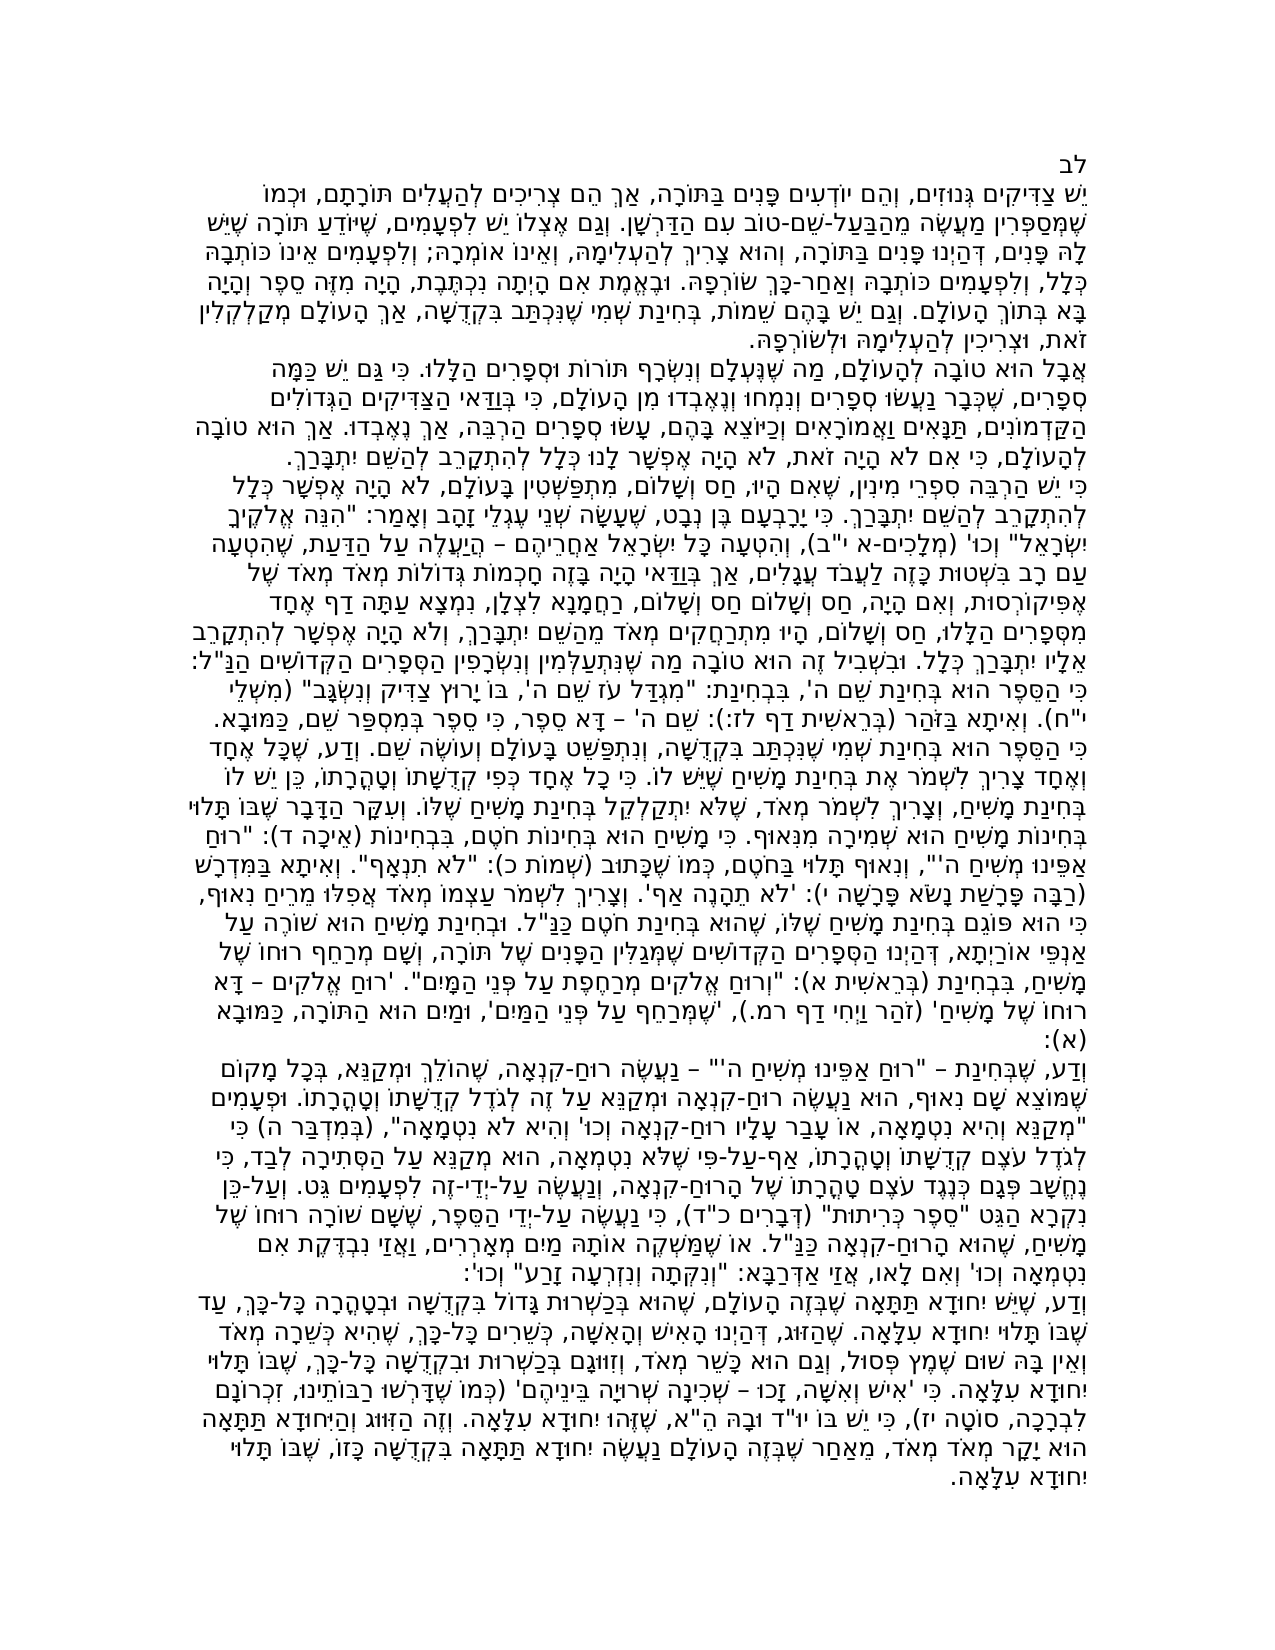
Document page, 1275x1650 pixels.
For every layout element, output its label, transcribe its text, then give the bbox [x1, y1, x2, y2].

text וְדַע, שֶׁבְּחִינַת – "רוּחַ אַפֵּינוּ מְשִׁיחַ ה'" – נַעֲשֶׂה רוּחַ-קִנְאָה, שֶׁהוֹלֵךְ וּמְקַנֵּא, בְּכָל מָקוֹם שֶׁמּוֹצֵא שָׁם נִאוּף, הוּא נַעֲשֶׂה רוּחַ-קִנְאָה וּמְקַנֵּא עַל זֶה לְגֹדֶל קְדֻשָּׁתוֹ וְטָהֳרָתוֹ. וּפְעָמִים "מְקַנֵּא וְהִיא נִטְמָאָה, אוֹ עָבַר עָלָיו רוּחַ-קִנְאָה וְכוּ' וְהִיא לֹא נִטְמָאָה", (בְּמִדְבַּר ה) כִּי לְגֹדֶל עֹצֶם קְדֻשָּׁתוֹ וְטָהֳרָתוֹ, אַף-עַל-פִּי שֶׁלֹּא נִטְמְאָה, הוּא מְקַנֵּא עַל הַסְּתִירָה לְבַד, כִּי נֶחֱשָׁב פְּגָם כְּנֶגֶד עֹצֶם טָהֳרָתוֹ שֶׁל הָרוּחַ-קִנְאָה, וְנַעֲשֶׂה עַל-יְדֵי-זֶה לִפְעָמִים גֵּט. וְעַל-כֵּן נִקְרָא הַגֵּט "סֵפֶר כְּרִיתוּת" (דְּבָרִים כ"ד), כִּי נַעֲשֶׂה עַל-יְדֵי הַסֵּפֶר, שֶׁשָּׁם שׁוֹרָה רוּחוֹ שֶׁל מָשִׁיחַ, שֶׁהוּא הָרוּחַ-קִנְאָה כַּנַּ"ל. אוֹ שֶׁמַּשְׁקֶה אוֹתָהּ מַיִם מְאָרְרִים, וַאֲזַי נִבְדֶּקֶת אִם נִטְמְאָה וְכוּ' וְאִם לָאו, אֲזַי אַדְּרַבָּא: "וְנִקְּתָה וְנִזְרְעָה זָרַע" וְכוּ': [187, 1054, 1087, 1287]
text יֵשׁ צַדִּיקִים גְּנוּזִים, וְהֵם יוֹדְעִים פָּנִים בַּתּוֹרָה, אַךְ הֵם צְרִיכִים לְהַעֲלִים תּוֹרָתָם, וּכְמוֹ שֶׁמְּסַפְּרִין מַעֲשֶׂה מֵהַבַּעַל-שֵׁם-טוֹב עִם הַדַּרְשָׁן. וְגַם אֶצְלוֹ יֵשׁ לִפְעָמִים, שֶׁיּוֹדֵעַ תּוֹרָה שֶׁיֵּשׁ לָהּ פָּנִים, דְּהַיְנוּ פָּנִים בַּתּוֹרָה, וְהוּא צָרִיךְ לְהַעְלִימָהּ, וְאֵינוֹ אוֹמְרָהּ; וְלִפְעָמִים אֵינוֹ כּוֹתְבָהּ כְּלָל, וְלִפְעָמִים כּוֹתְבָהּ וְאַחַר-כָּךְ שׂוֹרְפָהּ. וּבֶאֱמֶת אִם הָיְתָה נִכְתֶּבֶת, הָיָה מִזֶּה סֵפֶר וְהָיָה בָּא בְּתוֹךְ הָעוֹלָם. וְגַם יֵשׁ בָּהֶם שֵׁמוֹת, בְּחִינַת שְׁמִי שֶׁנִּכְתַּב בִּקְדֻשָּׁה, אַךְ הָעוֹלָם מְקַלְקְלִין זֹאת, וּצְרִיכִין לְהַעְלִימָהּ וּלְשׂוֹרְפָהּ. [187, 179, 1087, 354]
text וְדַע, שֶׁיֵּשׁ יִחוּדָא תַּתָּאָה שֶׁבְּזֶה הָעוֹלָם, שֶׁהוּא בְּכַשְׁרוּת גָּדוֹל בִּקְדֻשָּׁה וּבְטָהֳרָה כָּל-כָּךְ, עַד שֶׁבּוֹ תָּלוּי יִחוּדָא עִלָּאָה. שֶׁהַזּוּג, דְּהַיְנוּ הָאִישׁ וְהָאִשָּׁה, כְּשֵׁרִים כָּל-כָּךְ, שֶׁהִיא כְּשֵׁרָה מְאֹד וְאֵין בָּהּ שׁוּם שֶׁמֶץ פְּסוּל, וְגַם הוּא כָּשֵׁר מְאֹד, וְזִוּוּגָם בְּכַשְׁרוּת וּבִקְדֻשָּׁה כָּל-כָּךְ, שֶׁבּוֹ תָּלוּי יִחוּדָא עִלָּאָה. כִּי 'אִישׁ וְאִשָּׁה, זָכוּ – שְׁכִינָה שְׁרוּיָה בֵּינֵיהֶם' (כְּמוֹ שֶׁדָּרְשׁוּ רַבּוֹתֵינוּ, זִכְרוֹנָם לִבְרָכָה, סוֹטָה יז), כִּי יֵשׁ בּוֹ יוּ"ד וּבָהּ הֵ"א, שֶׁזֶּהוּ יִחוּדָא עִלָּאָה. וְזֶה הַזִּוּוּג וְהַיִּחוּדָא תַּתָּאָה הוּא יָקָר מְאֹד מְאֹד, מֵאַחַר שֶׁבְּזֶה הָעוֹלָם נַעֲשֶׂה יִחוּדָא תַּתָּאָה בִּקְדֻשָּׁה כָּזוֹ, שֶׁבּוֹ תָּלוּי יִחוּדָא עִלָּאָה. [187, 1287, 1087, 1492]
text כִּי יֵשׁ הַרְבֵּה סִפְרֵי מִינִין, שֶׁאִם הָיוּ, חַס וְשָׁלוֹם, מִתְפַּשְּׁטִין בָּעוֹלָם, לֹא הָיָה אֶפְשָׁר כְּלָל לְהִתְקָרֵב לְהַשֵּׁם יִתְבָּרַךְ. כִּי יָרָבְעָם בֶּן נְבָט, שֶׁעָשָׂה שְׁנֵי עֶגְלֵי זָהָב וְאָמַר: "הִנֵּה אֱלֹקֶיךָ יִשְׂרָאֵל" וְכוּ' (מְלָכִים-א י"ב), וְהִטְעָה כָּל יִשְׂרָאֵל אַחֲרֵיהֶם – הֲיַעֲלֶה עַל הַדַּעַת, שֶׁהִטְעָה עַם רָב בִּשְׁטוּת כָּזֶה לַעֲבֹד עֲגָלִים, אַךְ בְּוַדַּאי הָיָה בָּזֶה חָכְמוֹת גְּדוֹלוֹת מְאֹד מְאֹד שֶׁל אֶפִּיקוֹרְסוּת, וְאִם הָיָה, חַס וְשָׁלוֹם חַס וְשָׁלוֹם, רַחֲמָנָא לִצְלָן, נִמְצָא עַתָּה דַף אֶחָד מִסְּפָרִים הַלָּלוּ, חַס וְשָׁלוֹם, הָיוּ מִתְרַחֲקִים מְאֹד מֵהַשֵּׁם יִתְבָּרַךְ, וְלֹא הָיָה אֶפְשָׁר לְהִתְקָרֵב אֵלָיו יִתְבָּרַךְ כְּלָל. וּבִשְׁבִיל זֶה הוּא טוֹבָה מַה שֶּׁנִּתְעַלְּמִין וְנִשְׂרָפִין הַסְּפָרִים הַקְּדוֹשִׁים הַנַּ"ל: [187, 471, 1087, 675]
text אֲבָל הוּא טוֹבָה לְהָעוֹלָם, מַה שֶּׁנֶּעְלָם וְנִשְׂרָף תּוֹרוֹת וּסְפָרִים הַלָּלוּ. כִּי גַּם יֵשׁ כַּמָּה סְפָרִים, שֶׁכְּבָר נַעֲשׂוּ סְפָרִים וְנִמְחוּ וְנֶאֶבְדוּ מִן הָעוֹלָם, כִּי בְּוַדַּאי הַצַּדִּיקִים הַגְּדוֹלִים הַקַּדְמוֹנִים, תַּנָּאִים וַאֲמוֹרָאִים וְכַיּוֹצֵא בָּהֶם, עָשׂוּ סְפָרִים הַרְבֵּה, אַךְ נֶאֶבְדוּ. אַךְ הוּא טוֹבָה לְהָעוֹלָם, כִּי אִם לֹא הָיָה זֹאת, לֹא הָיָה אֶפְשָׁר לָנוּ כְּלָל לְהִתְקָרֵב לְהַשֵּׁם יִתְבָּרַךְ. [187, 354, 1087, 471]
text כִּי הַסֵּפֶר הוּא בְּחִינַת שֵׁם ה', בִּבְחִינַת: "מִגְדַּל עֹז שֵׁם ה', בּוֹ יָרוּץ צַדִּיק וְנִשְׂגָּב" (מִשְׁלֵי י"ח). וְאִיתָא בַּזֹּהַר (בְּרֵאשִׁית דַף לז:): שֵׁם ה' – דָּא סֵפֶר, כִּי סֵפֶר בְּמִסְפַּר שֵׁם, כַּמּוּבָא. כִּי הַסֵּפֶר הוּא בְּחִינַת שְׁמִי שֶׁנִּכְתַּב בִּקְדֻשָּׁה, וְנִתְפַּשֵּׁט בָּעוֹלָם וְעוֹשֶׂה שֵׁם. וְדַע, שֶׁכָּל אֶחָד וְאֶחָד צָרִיךְ לִשְׁמֹר אֶת בְּחִינַת מָשִׁיחַ שֶׁיֵּשׁ לוֹ. כִּי כָל אֶחָד כְּפִי קְדֻשָּׁתוֹ וְטָהֳרָתוֹ, כֵּן יֵשׁ לוֹ בְּחִינַת מָשִׁיחַ, וְצָרִיךְ לִשְׁמֹר מְאֹד, שֶׁלֹּא יִתְקַלְקֵל בְּחִינַת מָשִׁיחַ שֶׁלּוֹ. וְעִקָּר הַדָּבָר שֶׁבּוֹ תָּלוּי בְּחִינוֹת מָשִׁיחַ הוּא שְׁמִירָה מִנִּאוּף. כִּי מָשִׁיחַ הוּא בְּחִינוֹת חֹטֶם, בִּבְחִינוֹת (אֵיכָה ד): "רוּחַ אַפֵּינוּ מְשִׁיחַ ה'", וְנִאוּף תָּלוּי בַּחֹטֶם, כְּמוֹ שֶׁכָּתוּב (שְׁמוֹת כ): "לֹא תִנְאָף". וְאִיתָא בַּמִּדְרָשׁ (רַבָּה פָּרָשַׁת נָשֹׂא פָּרָשָׁה י): 'לֹא תֵהָנֶה אַף'. וְצָרִיךְ לִשְׁמֹר עַצְמוֹ מְאֹד אֲפִלּוּ מֵרֵיחַ נִאוּף, כִּי הוּא פּוֹגֵם בְּחִינַת מָשִׁיחַ שֶׁלּוֹ, שֶׁהוּא בְּחִינַת חֹטֶם כַּנַּ"ל. וּבְחִינַת מָשִׁיחַ הוּא שׁוֹרֶה עַל אַנְפֵּי אוֹרַיְתָא, דְּהַיְנוּ הַסְּפָרִים הַקְּדוֹשִׁים שֶׁמְּגַלִּין הַפָּנִים שֶׁל תּוֹרָה, וְשָׁם מְרַחֵף רוּחוֹ שֶׁל מָשִׁיחַ, בִּבְחִינַת (בְּרֵאשִׁית א): "וְרוּחַ אֱלֹקִים מְרַחֶפֶת עַל פְּנֵי הַמָּיִם". 'רוּחַ אֱלֹקִים – דָּא רוּחוֹ שֶׁל מָשִׁיחַ' (זֹהַר וַיְחִי דַף רמ.), 'שֶׁמְּרַחֵף עַל פְּנֵי הַמַּיִם', וּמַיִם הוּא הַתּוֹרָה, כַּמּוּבָא (א): [187, 675, 1087, 1054]
text לב [187, 150, 1087, 179]
